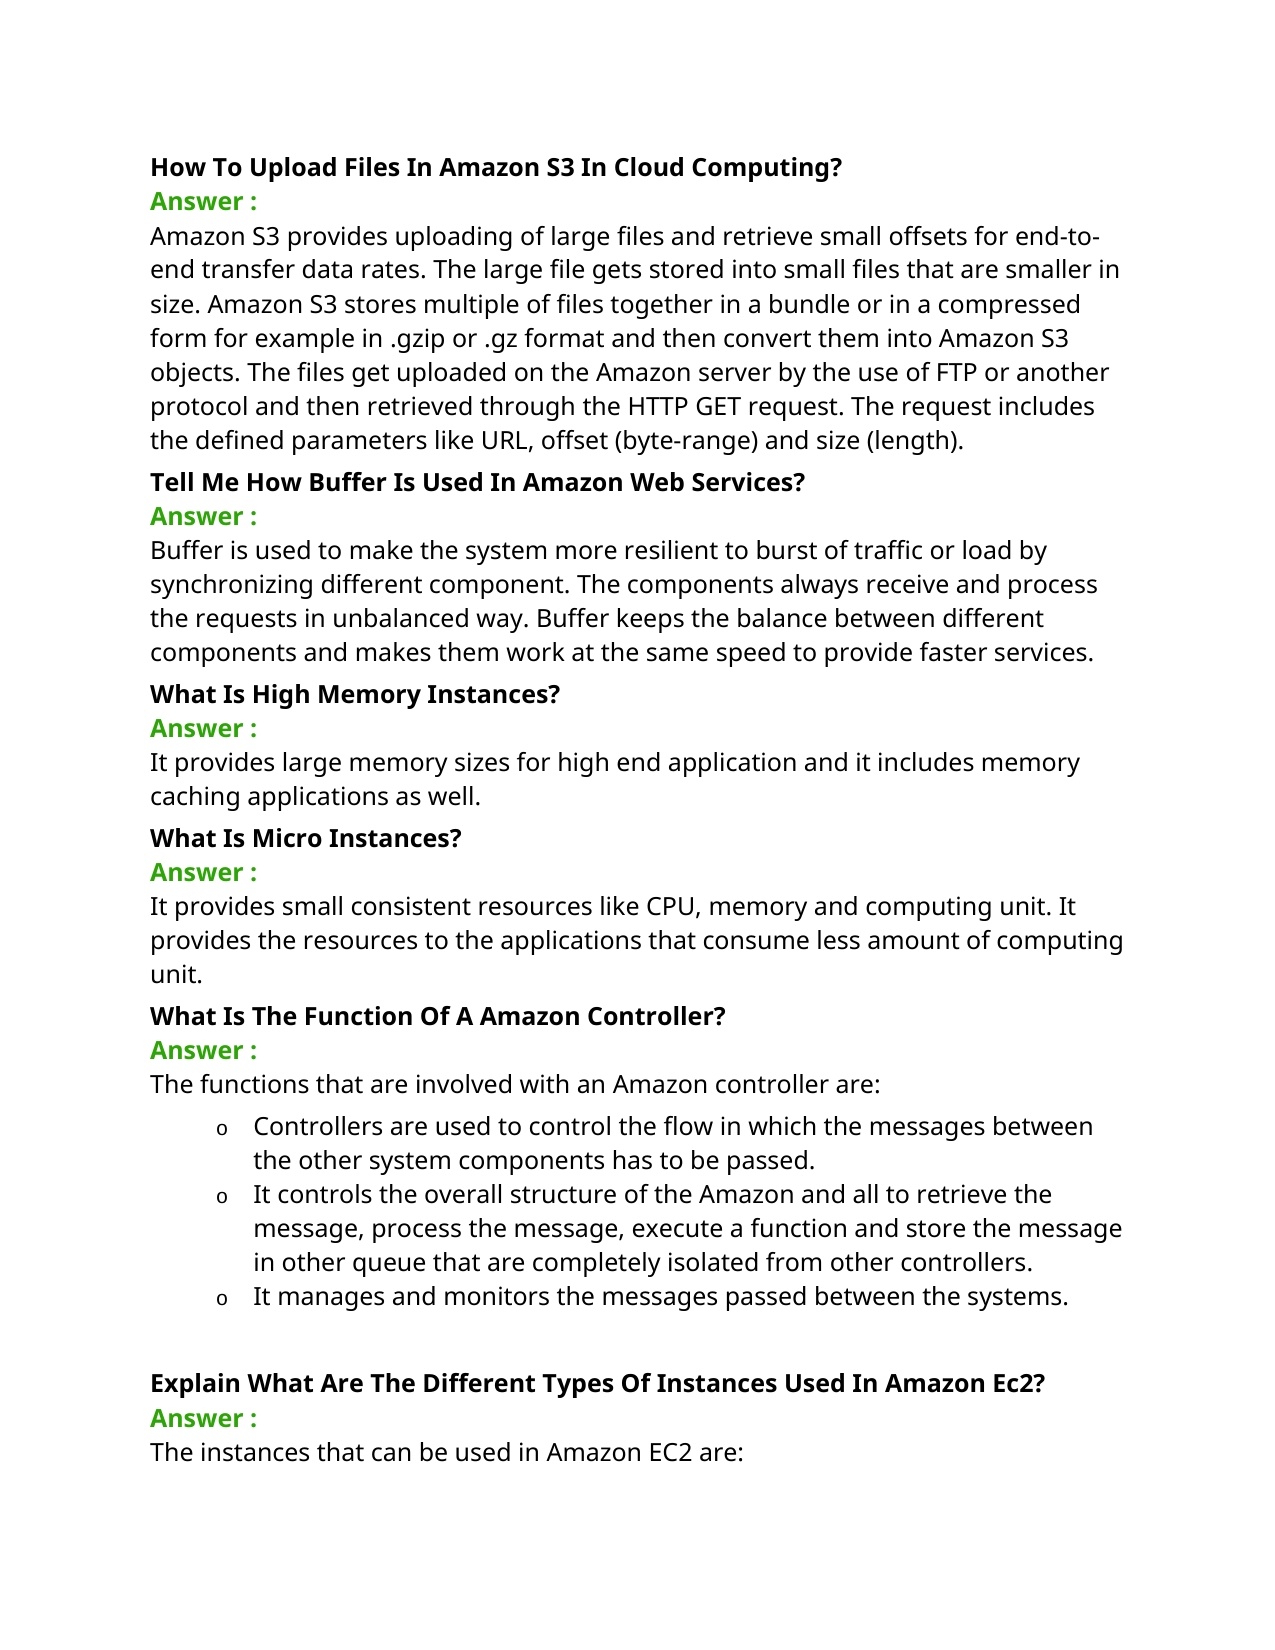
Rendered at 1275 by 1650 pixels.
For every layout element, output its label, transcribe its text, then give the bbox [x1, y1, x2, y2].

text Answer : [150, 1400, 1125, 1434]
text What Is Micro Instances? [150, 821, 1125, 855]
text Answer : [150, 855, 1125, 889]
text Answer : [150, 184, 1125, 218]
list Controllers are used to control the flow in which the messages between the other system components has to be passed. [216, 1109, 1125, 1177]
text The instances that can be used in Amazon EC2 are: [150, 1434, 1125, 1468]
text What Is The Function Of A Amazon Controller? [150, 999, 1125, 1033]
list It controls the overall structure of the Amazon and all to retrieve the message, process the message, execute a function and store the message in other queue that are completely isolated from other controllers. [216, 1177, 1125, 1279]
text The functions that are involved with an Amazon controller are: [150, 1067, 1125, 1101]
text Explain What Are The Different Types Of Instances Used In Amazon Ec2? [150, 1366, 1125, 1400]
text Answer : [150, 711, 1125, 745]
text Amazon S3 provides uploading of large files and retrieve small offsets for end-to-end transfer data rates. The large file gets stored into small files that are smaller in size. Amazon S3 stores multiple of files together in a bundle or in a compressed form for example in .gzip or .gz format and then convert them into Amazon S3 objects. The files get uploaded on the Amazon server by the use of FTP or another protocol and then retrieved through the HTTP GET request. The request includes the defined parameters like URL, offset (byte-range) and size (length). [150, 218, 1125, 457]
text What Is High Memory Instances? [150, 677, 1125, 711]
text Buffer is used to make the system more resilient to burst of traffic or load by synchronizing different component. The components always receive and process the requests in unbalanced way. Buffer keeps the balance between different components and makes them work at the same speed to provide faster services. [150, 532, 1125, 669]
list It manages and monitors the messages passed between the systems. [216, 1279, 1125, 1313]
text It provides small consistent resources like CPU, memory and computing unit. It provides the resources to the applications that consume less amount of computing unit. [150, 889, 1125, 991]
text How To Upload Files In Amazon S3 In Cloud Computing? [150, 150, 1125, 184]
text Answer : [150, 1033, 1125, 1067]
text Answer : [150, 498, 1125, 532]
text Tell Me How Buffer Is Used In Amazon Web Services? [150, 464, 1125, 498]
text It provides large memory sizes for high end application and it includes memory caching applications as well. [150, 745, 1125, 813]
